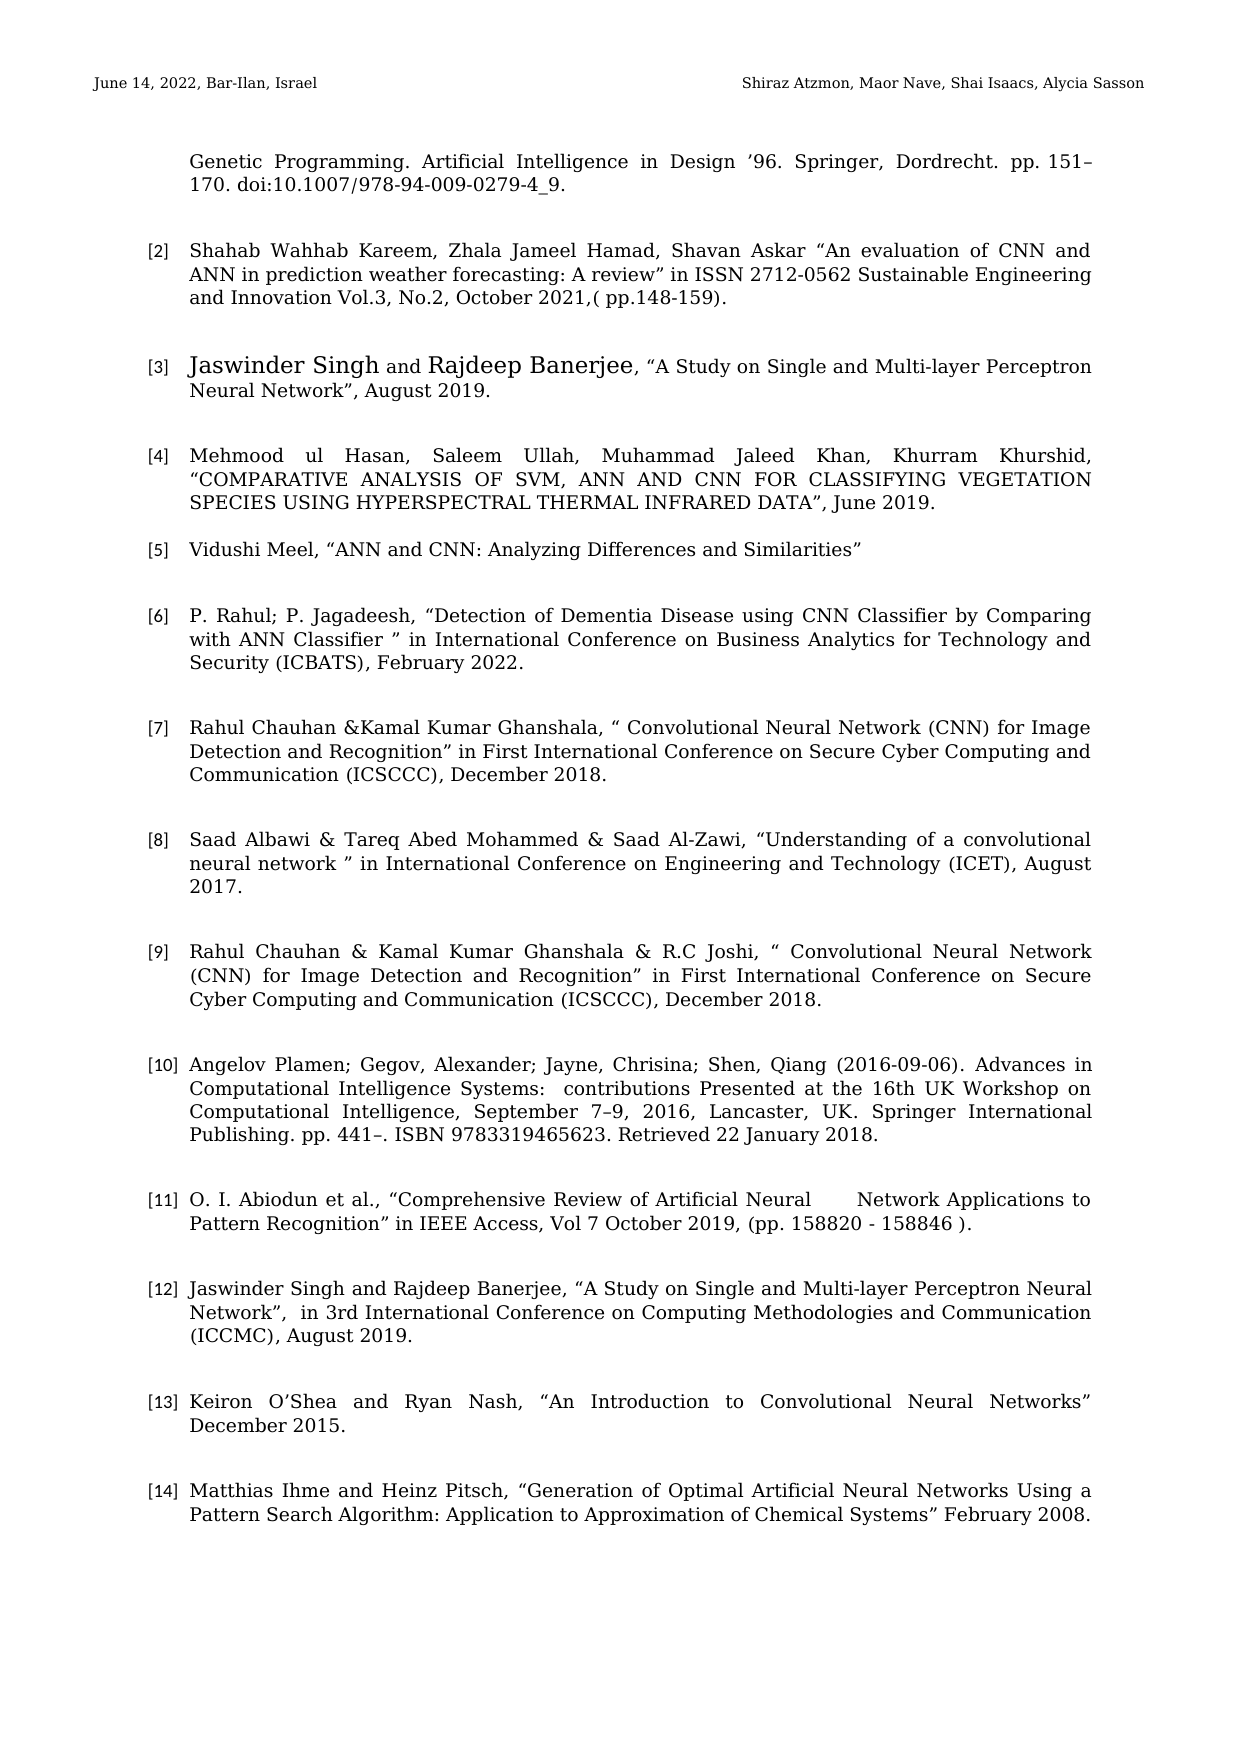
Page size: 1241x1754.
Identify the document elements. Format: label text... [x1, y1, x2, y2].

list Keiron O’Shea and Ryan Nash, “An Introduction to Convolutional Neural Networks” December 2015. [148, 1389, 1092, 1436]
list Angelov Plamen; Gegov, Alexander; Jayne, Chrisina; Shen, Qiang (2016-09-06). Advances in Computational Intelligence Systems: contributions Presented at the 16th UK Workshop on Computational Intelligence, September 7–9, 2016, Lancaster, UK. Springer International Publishing. pp. 441–. ISBN 9783319465623. Retrieved 22 January 2018. [148, 1052, 1092, 1145]
list Shahab Wahhab Kareem, Zhala Jameel Hamad, Shavan Askar “An evaluation of CNN and ANN in prediction weather forecasting: A review” in ISSN 2712-0562 Sustainable Engineering and Innovation Vol.3, No.2, October 2021,( pp.148-159). [148, 238, 1092, 308]
list Vidushi Meel, “ANN and CNN: Analyzing Differences and Similarities” [148, 537, 1092, 561]
list O. I. Abiodun et al., “Comprehensive Review of Artificial Neural Network Applications to Pattern Recognition” in IEEE Access, Vol 7 October 2019, (pp. 158820 - 158846 ). [148, 1188, 1092, 1234]
list Mehmood ul Hasan, Saleem Ullah, Muhammad Jaleed Khan, Khurram Khurshid, “COMPARATIVE ANALYSIS OF SVM, ANN AND CNN FOR CLASSIFYING VEGETATION SPECIES USING HYPERSPECTRAL THERMAL INFRARED DATA”, June 2019. [148, 444, 1092, 513]
list Rahul Chauhan & Kamal Kumar Ghanshala & R.C Joshi, “ Convolutional Neural Network (CNN) for Image Detection and Recognition” in First International Conference on Secure Cyber Computing and Communication (ICSCCC), December 2018. [148, 940, 1092, 1010]
list Jaswinder Singh and Rajdeep Banerjee, “A Study on Single and Multi-layer Perceptron Neural Network”, in 3rd International Conference on Computing Methodologies and Communication (ICCMC), August 2019. [148, 1277, 1092, 1347]
list Matthias Ihme and Heinz Pitsch, “Generation of Optimal Artificial Neural Networks Using a Pattern Search Algorithm: Application to Approximation of Chemical Systems” February 2008. [148, 1478, 1092, 1525]
list Rahul Chauhan &Kamal Kumar Ghanshala, “ Convolutional Neural Network (CNN) for Image Detection and Recognition” in First International Conference on Secure Cyber Computing and Communication (ICSCCC), December 2018. [148, 716, 1092, 785]
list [148, 150, 1092, 196]
list P. Rahul; P. Jagadeesh, “Detection of Dementia Disease using CNN Classifier by Comparing with ANN Classifier ” in International Conference on Business Analytics for Technology and Security (ICBATS), February 2022. [148, 603, 1092, 673]
list Jaswinder Singh and Rajdeep Banerjee, “A Study on Single and Multi-layer Perceptron Neural Network”, August 2019. [148, 351, 1092, 401]
list Saad Albawi & Tareq Abed Mohammed & Saad Al-Zawi, “Understanding of a convolutional neural network ” in International Conference on Engineering and Technology (ICET), August 2017. [148, 828, 1092, 897]
